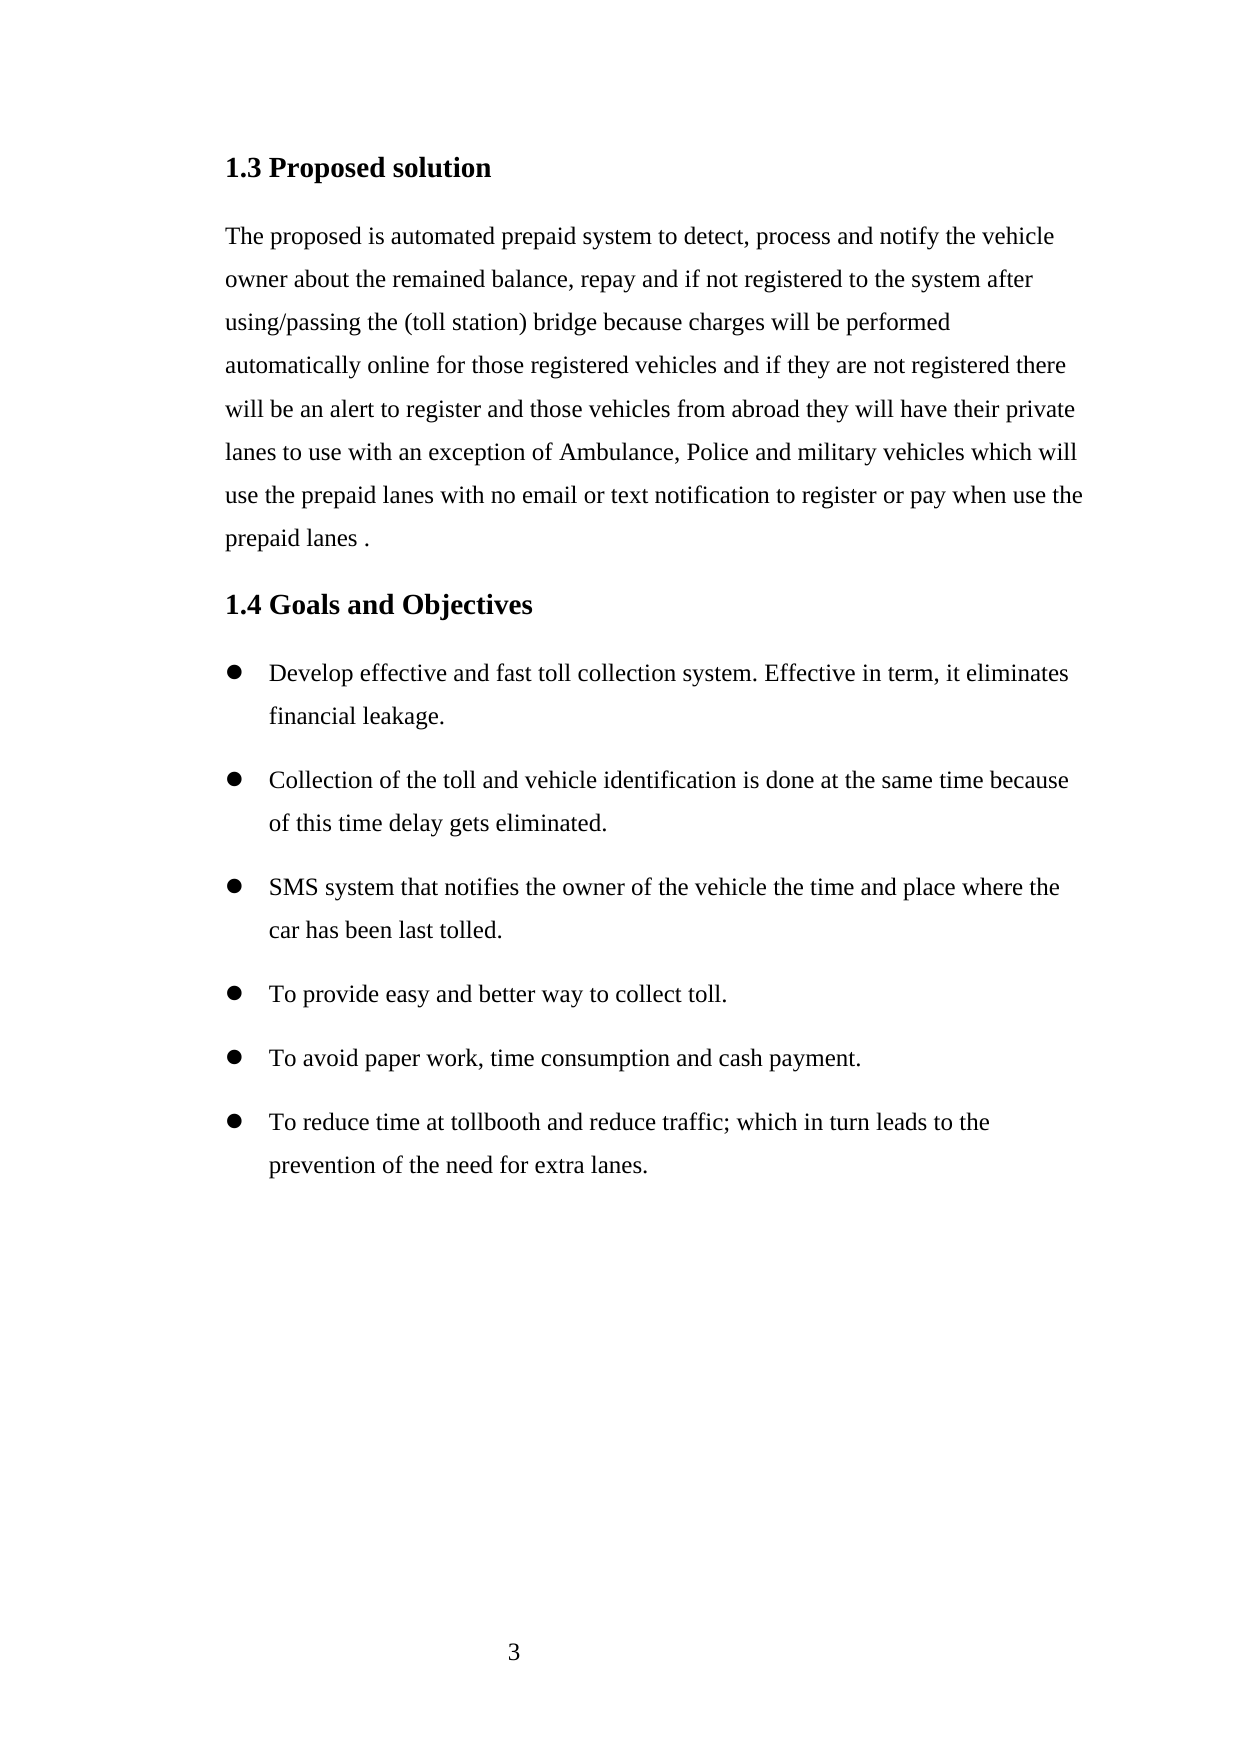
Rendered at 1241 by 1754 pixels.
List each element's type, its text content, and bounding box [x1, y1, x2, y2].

text 1.3 Proposed solution [225, 150, 1090, 183]
list To reduce time at tollbooth and reduce traffic; which in turn leads to the prevention of the need for extra lanes. [225, 1107, 1090, 1179]
text The proposed is automated prepaid system to detect, process and notify the vehicle owner about the remained balance, repay and if not registered to the system after using/passing the (toll station) bridge because charges will be performed automatically online for those registered vehicles and if they are not registered there will be an alert to register and those vehicles from abroad they will have their private lanes to use with an exception of Ambulance, Police and military vehicles which will use the prepaid lanes with no email or text notification to register or pay when use the prepaid lanes . [225, 221, 1090, 552]
text 1.4 Goals and Objectives [225, 587, 1090, 621]
list SMS system that notifies the owner of the vehicle the time and place where the car has been last tolled. [225, 872, 1090, 944]
list To provide easy and better way to collect toll. [225, 979, 1090, 1008]
list To avoid paper work, time consumption and cash payment. [225, 1043, 1090, 1072]
list Collection of the toll and vehicle identification is done at the same time because of this time delay gets eliminated. [225, 765, 1090, 837]
list Develop effective and fast toll collection system. Effective in term, it eliminates financial leakage. [225, 658, 1090, 730]
